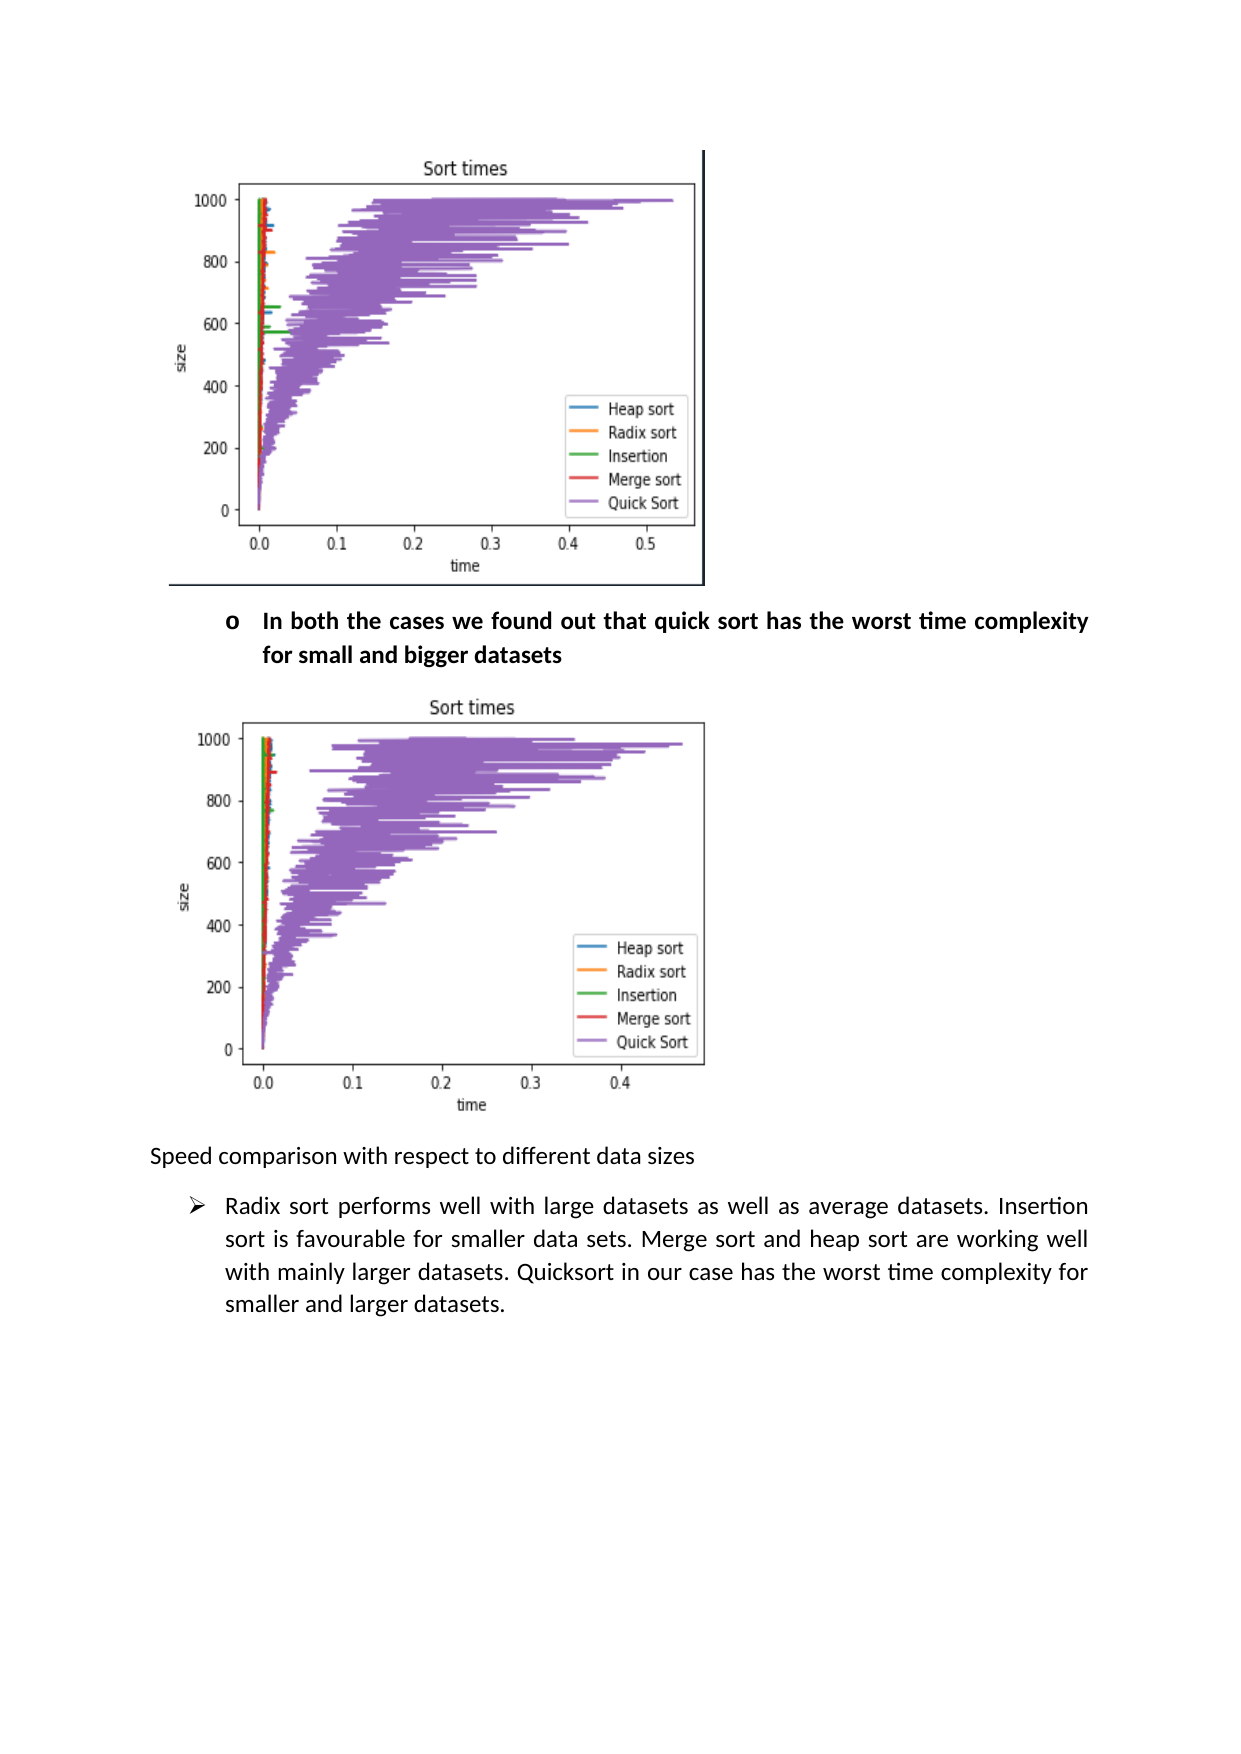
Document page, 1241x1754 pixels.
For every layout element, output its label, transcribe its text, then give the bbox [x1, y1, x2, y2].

list Radix sort performs well with large datasets as well as average datasets. Insertion sort is favourable for smaller data sets. Merge sort and heap sort are working well with mainly larger datasets. Quicksort in our case has the worst time complexity for smaller and larger datasets. [187, 1190, 1090, 1319]
text Speed comparison with respect to different data sizes [150, 1140, 1090, 1171]
list In both the cases we found out that quick sort has the worst time complexity for small and bigger datasets [225, 605, 1090, 669]
